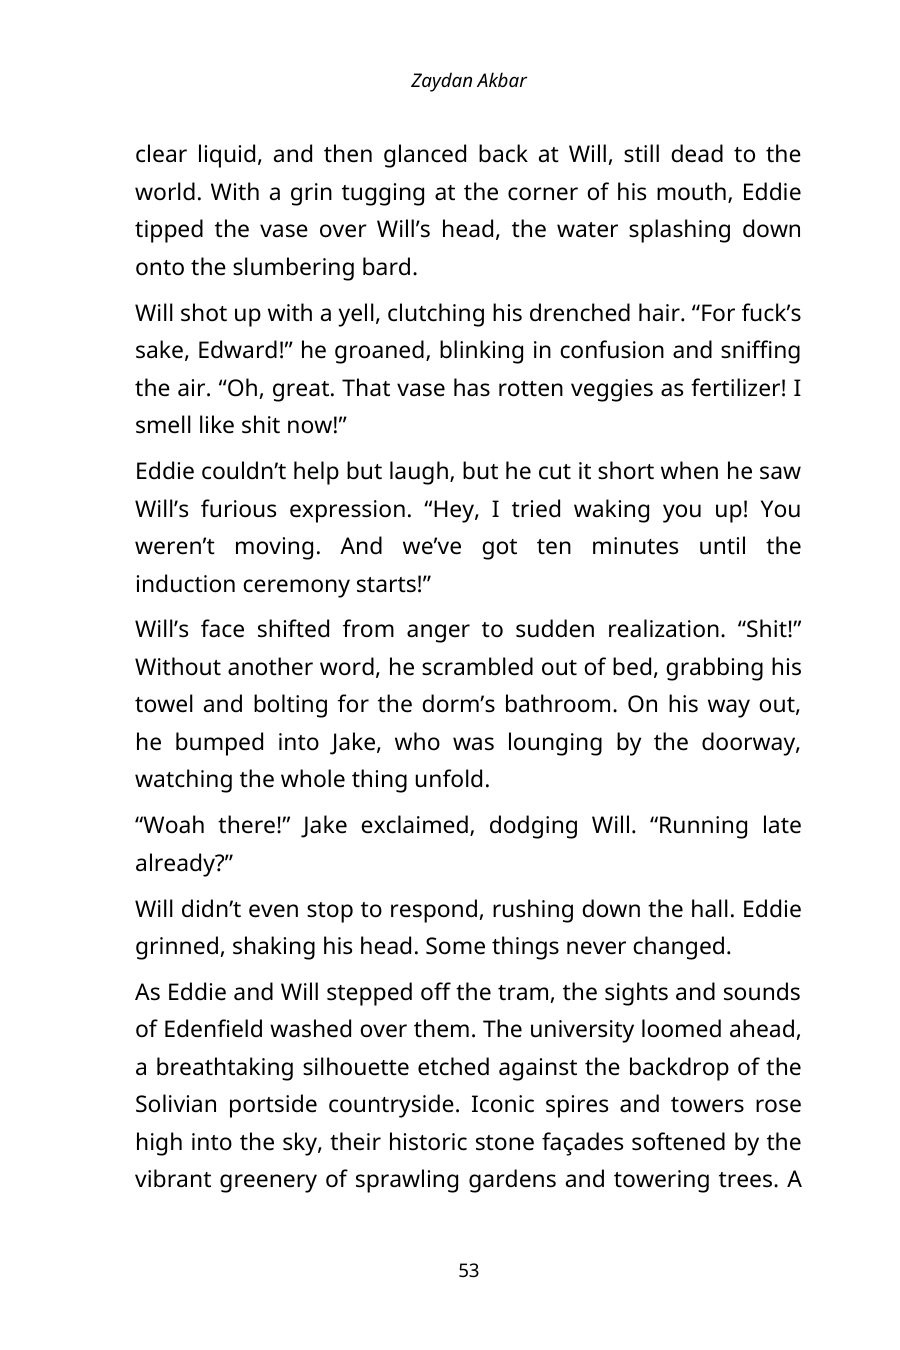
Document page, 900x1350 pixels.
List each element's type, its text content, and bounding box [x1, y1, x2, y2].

text Will didn’t even stop to respond, rushing down the hall. Eddie grinned, shaking his head. Some things never changed. [135, 893, 802, 961]
text Will shot up with a yell, clutching his drenched hair. “For fuck’s sake, Edward!” he groaned, blinking in confusion and sniffing the air. “Oh, great. That vase has rotten veggies as fertilizer! I smell like shit now!” [135, 297, 802, 441]
text “Woah there!” Jake exclaimed, dodging Will. “Running late already?” [135, 809, 802, 878]
text Will’s face shifted from anger to sudden realization. “Shit!” Without another word, he scrambled out of bed, grabbing his towel and bolting for the dorm’s bathroom. On his way out, he bumped into Jake, who was lounging by the doorway, watching the whole thing unfold. [135, 613, 802, 795]
text Eddie couldn’t help but laugh, but he cut it short when he saw Will’s furious expression. “Hey, I tried waking you up! You weren’t moving. And we’ve got ten minutes until the induction ceremony starts!” [135, 455, 802, 599]
